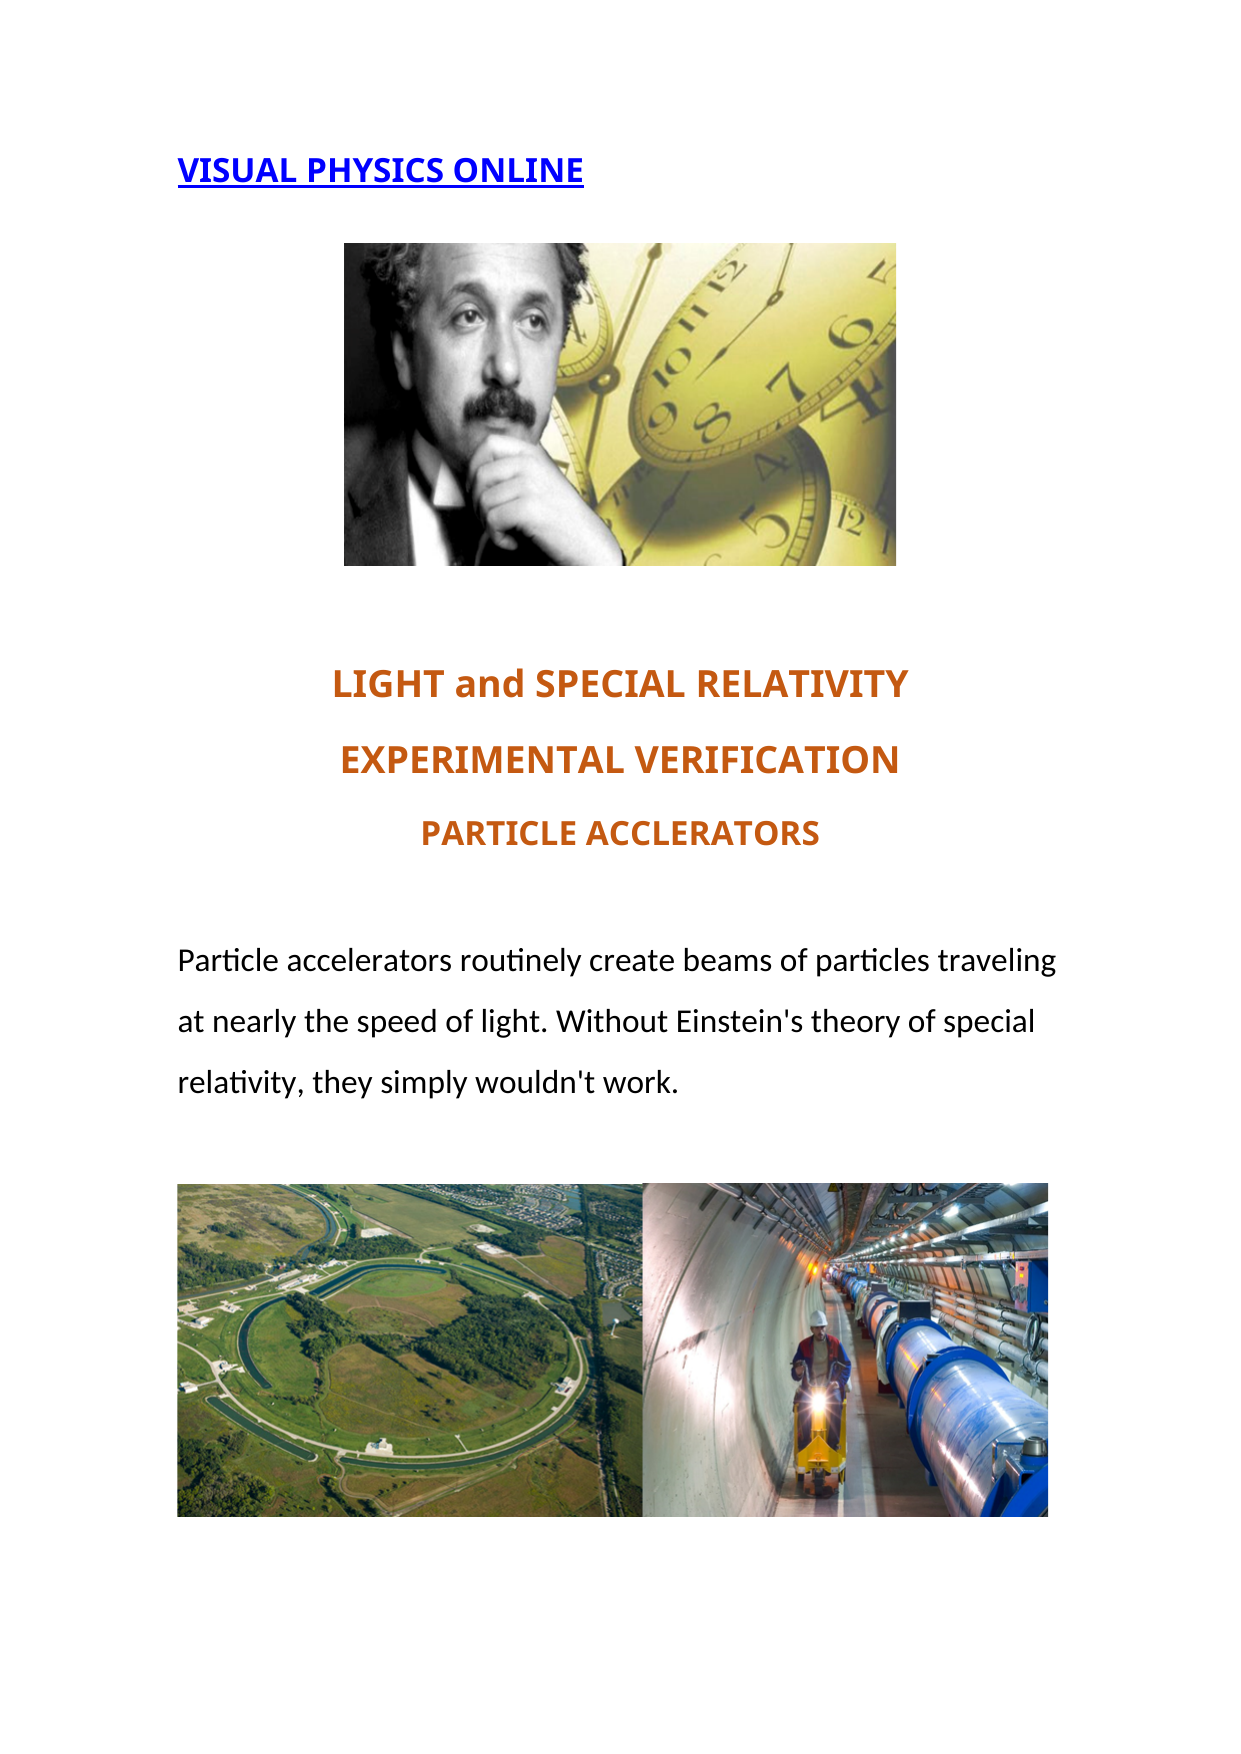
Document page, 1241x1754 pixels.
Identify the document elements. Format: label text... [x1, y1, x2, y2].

text VISUAL PHYSICS ONLINE [177, 147, 1063, 192]
picture [344, 243, 897, 566]
text EXPERIMENTAL VERIFICATION [177, 733, 1063, 784]
text Particle accelerators routinely create beams of particles traveling at nearly the speed of light. Without Einstein's theory of special relativity, they simply wouldn't work. [177, 939, 1063, 1102]
text LIGHT and SPECIAL RELATIVITY [177, 657, 1063, 708]
text PARTICLE ACCLERATORS [177, 810, 1063, 855]
picture [177, 1183, 1049, 1517]
